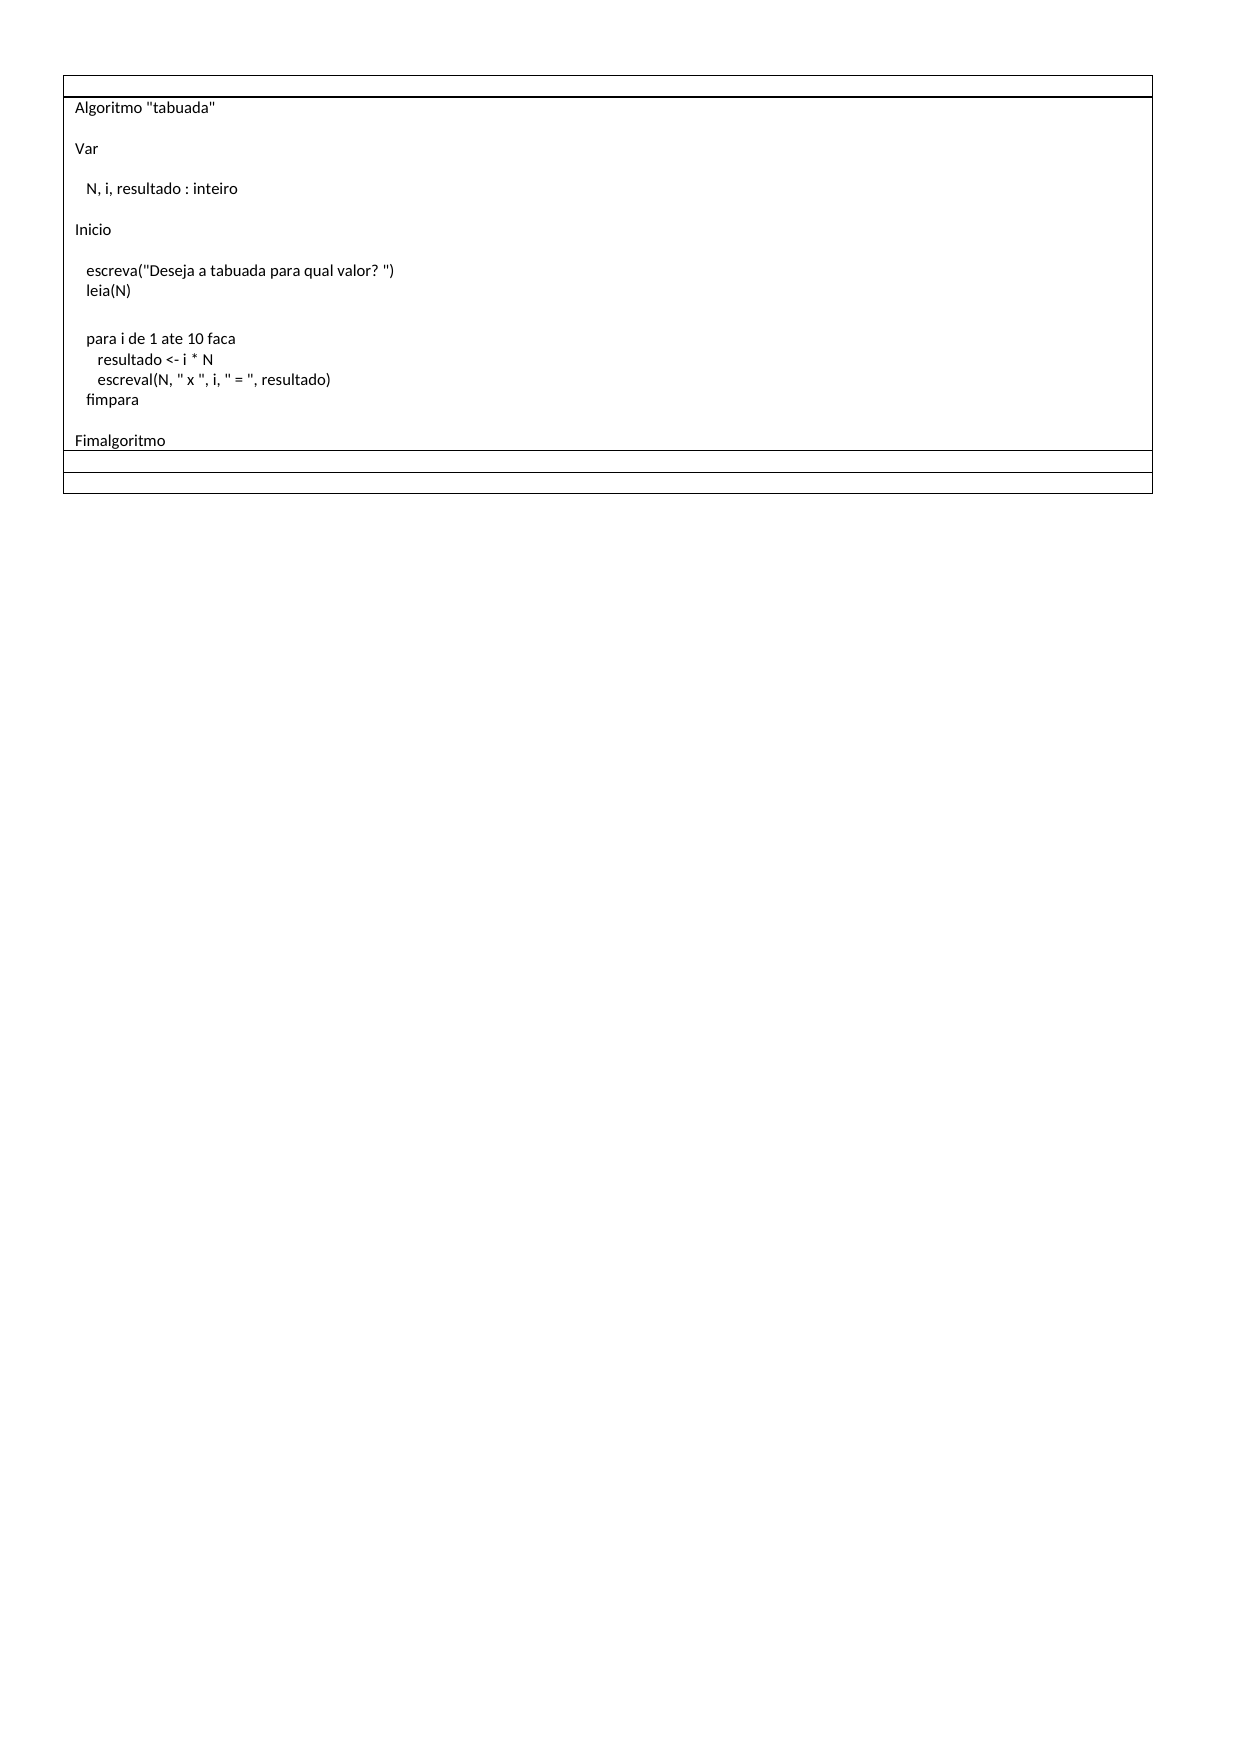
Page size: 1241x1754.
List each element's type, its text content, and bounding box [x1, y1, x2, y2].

table_header [64, 76, 1152, 96]
table_cell [64, 473, 1152, 493]
table_cell Algoritmo "tabuada" Var N, i, resultado : inteiro Inicio escreva("Deseja a tabuada para qual valor? ") leia(N) para i de 1 ate 10 faca resultado <- i * N escreval(N, " x ", i, " = ", resultado) fimpara Fimalgoritmo [64, 98, 1152, 450]
table_cell [64, 451, 1152, 472]
